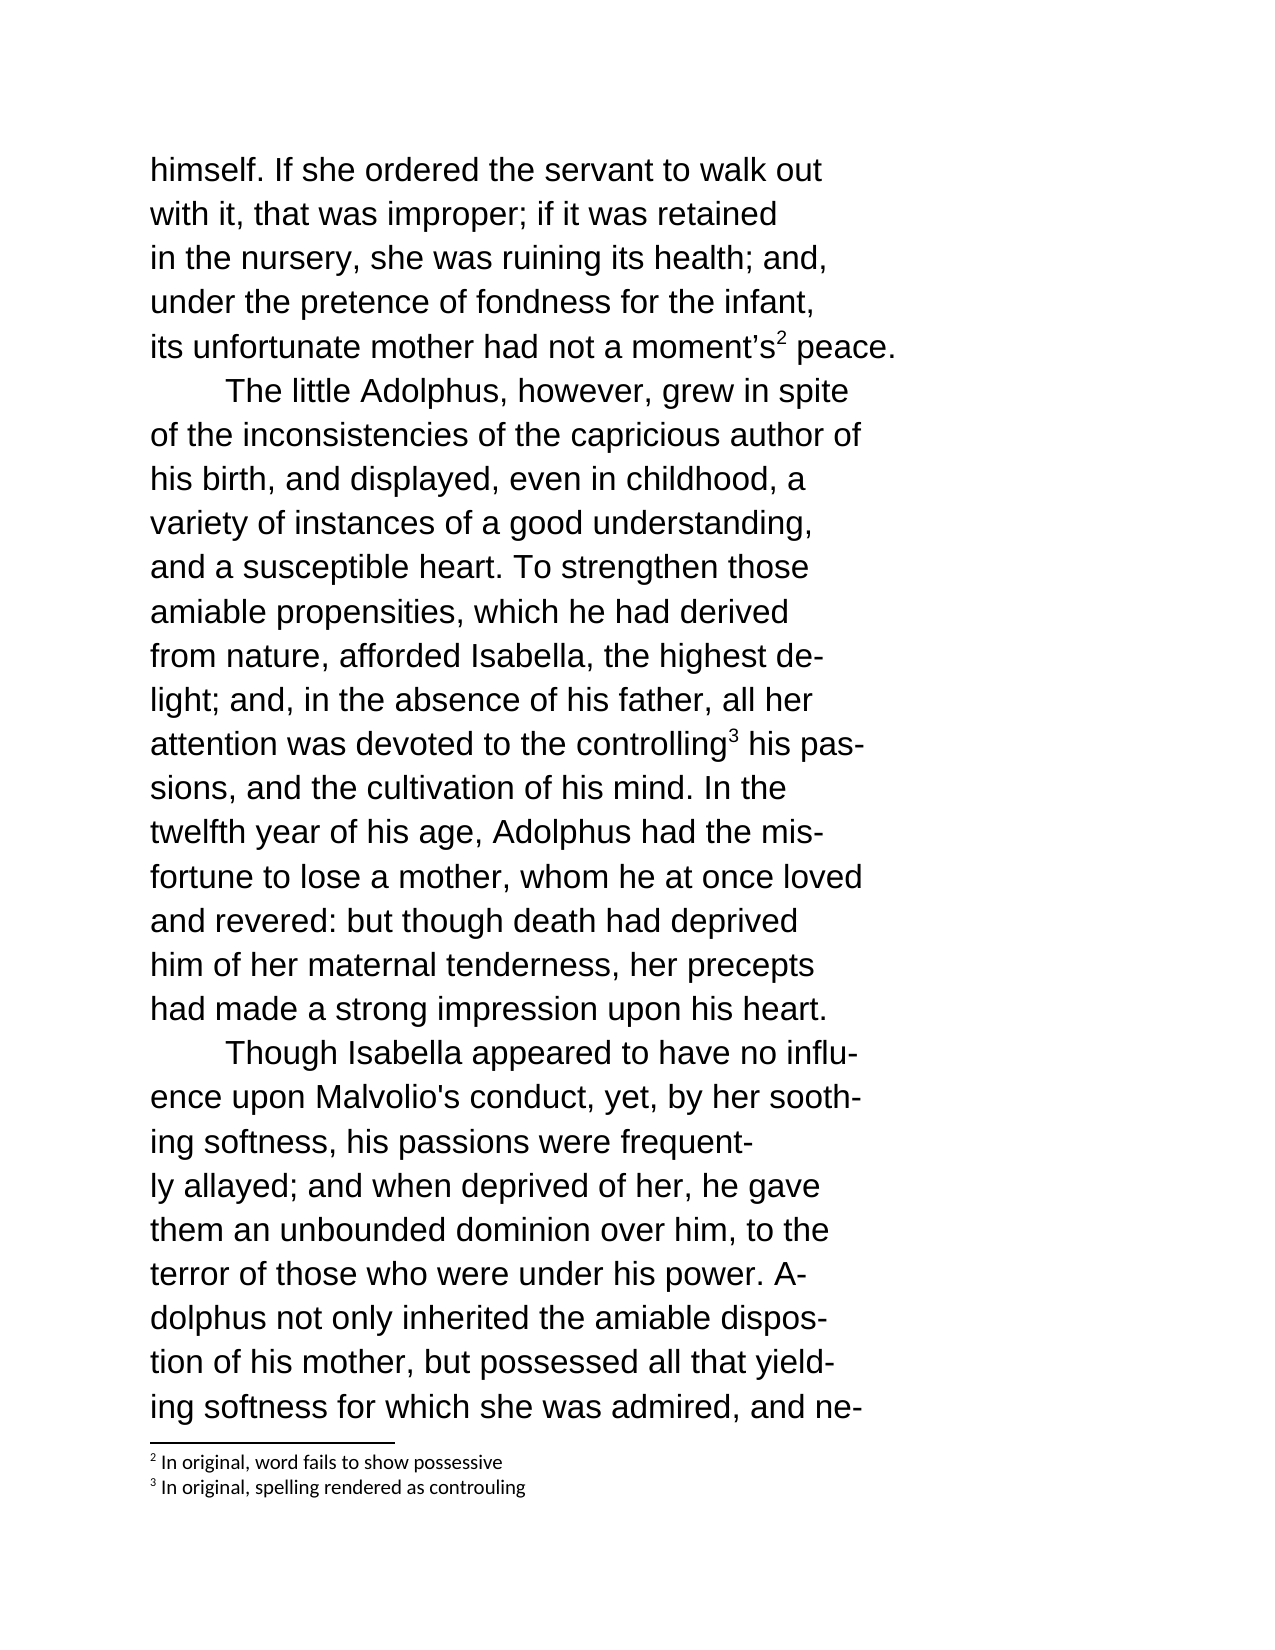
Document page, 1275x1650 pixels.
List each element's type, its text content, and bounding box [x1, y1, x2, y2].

text ence upon Malvolio's conduct, yet, by her sooth- [150, 1077, 1125, 1116]
text light; and, in the absence of his father, all her [150, 680, 1125, 718]
text them an unbounded dominion over him, to the [150, 1210, 1125, 1248]
text terror of those who were under his power. A- [150, 1254, 1125, 1293]
text and a susceptible heart. To strengthen those [150, 547, 1125, 586]
text amiable propensities, which he had derived [150, 592, 1125, 630]
text with it, that was improper; if it was retained [150, 194, 1125, 233]
text attention was devoted to the controlling his pas- [150, 724, 1125, 763]
text himself. If she ordered the servant to walk out [150, 150, 1125, 188]
text The little Adolphus, however, grew in spite [150, 371, 1125, 409]
text him of her maternal tenderness, her precepts [150, 945, 1125, 983]
text its unfortunate mother had not a moment’s peace. [150, 327, 1125, 365]
text twelfth year of his age, Adolphus had the mis- [150, 812, 1125, 851]
text dolphus not only inherited the amiable dispos- [150, 1298, 1125, 1337]
text had made a strong impression upon his heart. [150, 989, 1125, 1028]
text of the inconsistencies of the capricious author of [150, 415, 1125, 453]
text variety of instances of a good understanding, [150, 503, 1125, 542]
text fortune to lose a mother, whom he at once loved [150, 857, 1125, 895]
text and revered: but though death had deprived [150, 901, 1125, 939]
text from nature, afforded Isabella, the highest de- [150, 636, 1125, 674]
text Though Isabella appeared to have no influ- [150, 1033, 1125, 1072]
text under the pretence of fondness for the infant, [150, 282, 1125, 321]
text ing softness for which she was admired, and ne- [150, 1387, 1125, 1425]
text in the nursery, she was ruining its health; and, [150, 238, 1125, 277]
text his birth, and displayed, even in childhood, a [150, 459, 1125, 498]
text ing softness, his passions were frequent- [150, 1122, 1125, 1160]
text sions, and the cultivation of his mind. In the [150, 768, 1125, 807]
text tion of his mother, but possessed all that yield- [150, 1342, 1125, 1381]
text ly allayed; and when deprived of her, he gave [150, 1166, 1125, 1204]
